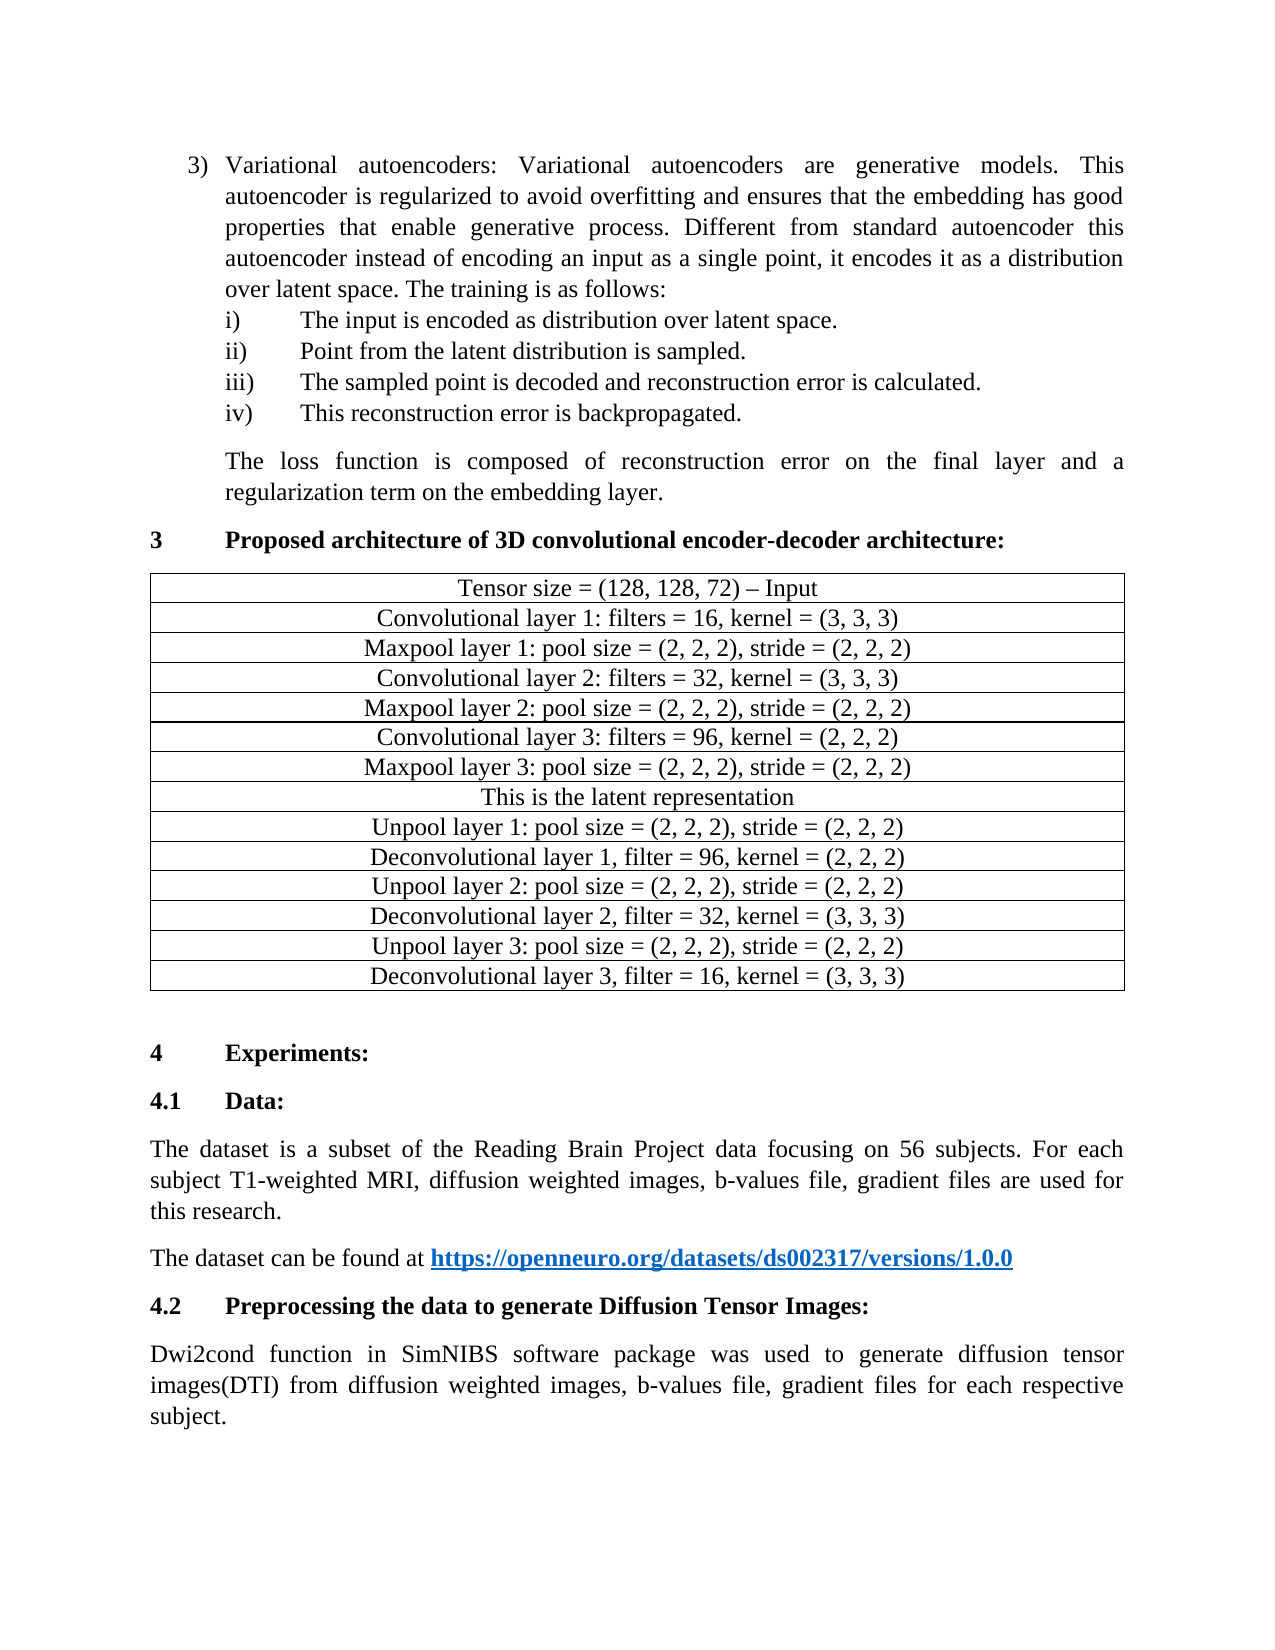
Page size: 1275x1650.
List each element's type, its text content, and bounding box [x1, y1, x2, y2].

table_header Tensor size = (128, 128, 72) – Input [151, 574, 1124, 602]
list The sampled point is decoded and reconstruction error is calculated. [225, 367, 1125, 396]
text 4.1 Data: [150, 1086, 1125, 1115]
table_cell Unpool layer 2: pool size = (2, 2, 2), stride = (2, 2, 2) [151, 871, 1124, 900]
table_cell Unpool layer 3: pool size = (2, 2, 2), stride = (2, 2, 2) [151, 931, 1124, 960]
text 4.2 Preprocessing the data to generate Diffusion Tensor Images: [150, 1291, 1125, 1320]
table_cell Unpool layer 1: pool size = (2, 2, 2), stride = (2, 2, 2) [151, 812, 1124, 841]
table_cell Maxpool layer 2: pool size = (2, 2, 2), stride = (2, 2, 2) [151, 693, 1124, 721]
table_cell Maxpool layer 1: pool size = (2, 2, 2), stride = (2, 2, 2) [151, 633, 1124, 662]
table_cell Maxpool layer 3: pool size = (2, 2, 2), stride = (2, 2, 2) [151, 752, 1124, 781]
table_cell Convolutional layer 2: filters = 32, kernel = (3, 3, 3) [151, 663, 1124, 692]
table_cell Deconvolutional layer 1, filter = 96, kernel = (2, 2, 2) [151, 842, 1124, 870]
list Point from the latent distribution is sampled. [225, 336, 1125, 365]
text The loss function is composed of reconstruction error on the final layer and a regularization term on the embedding layer. [225, 446, 1125, 506]
list This reconstruction error is backpropagated. [225, 398, 1125, 427]
table_cell This is the latent representation [151, 782, 1124, 811]
text 3 Proposed architecture of 3D convolutional encoder-decoder architecture: [150, 525, 1125, 553]
text Dwi2cond function in SimNIBS software package was used to generate diffusion tensor images(DTI) from diffusion weighted images, b-values file, gradient files for each respective subject. [150, 1339, 1125, 1430]
table_cell Convolutional layer 3: filters = 96, kernel = (2, 2, 2) [151, 723, 1124, 751]
text 4 Experiments: [150, 1038, 1125, 1067]
list Variational autoencoders: Variational autoencoders are generative models. This autoencoder is regularized to avoid overfitting and ensures that the embedding has good properties that enable generative process. Different from standard autoencoder this autoencoder instead of encoding an input as a single point, it encodes it as a distribution over latent space. The training is as follows: [187, 150, 1125, 303]
table_cell Deconvolutional layer 2, filter = 32, kernel = (3, 3, 3) [151, 901, 1124, 930]
text The dataset is a subset of the Reading Brain Project data focusing on 56 subjects. For each subject T1-weighted MRI, diffusion weighted images, b-values file, gradient files are used for this research. [150, 1134, 1125, 1224]
table_cell Convolutional layer 1: filters = 16, kernel = (3, 3, 3) [151, 603, 1124, 632]
text The dataset can be found at https://openneuro.org/datasets/ds002317/versions/1.0.0 [150, 1243, 1125, 1272]
list The input is encoded as distribution over latent space. [225, 305, 1125, 334]
table_cell Deconvolutional layer 3, filter = 16, kernel = (3, 3, 3) [151, 961, 1124, 989]
